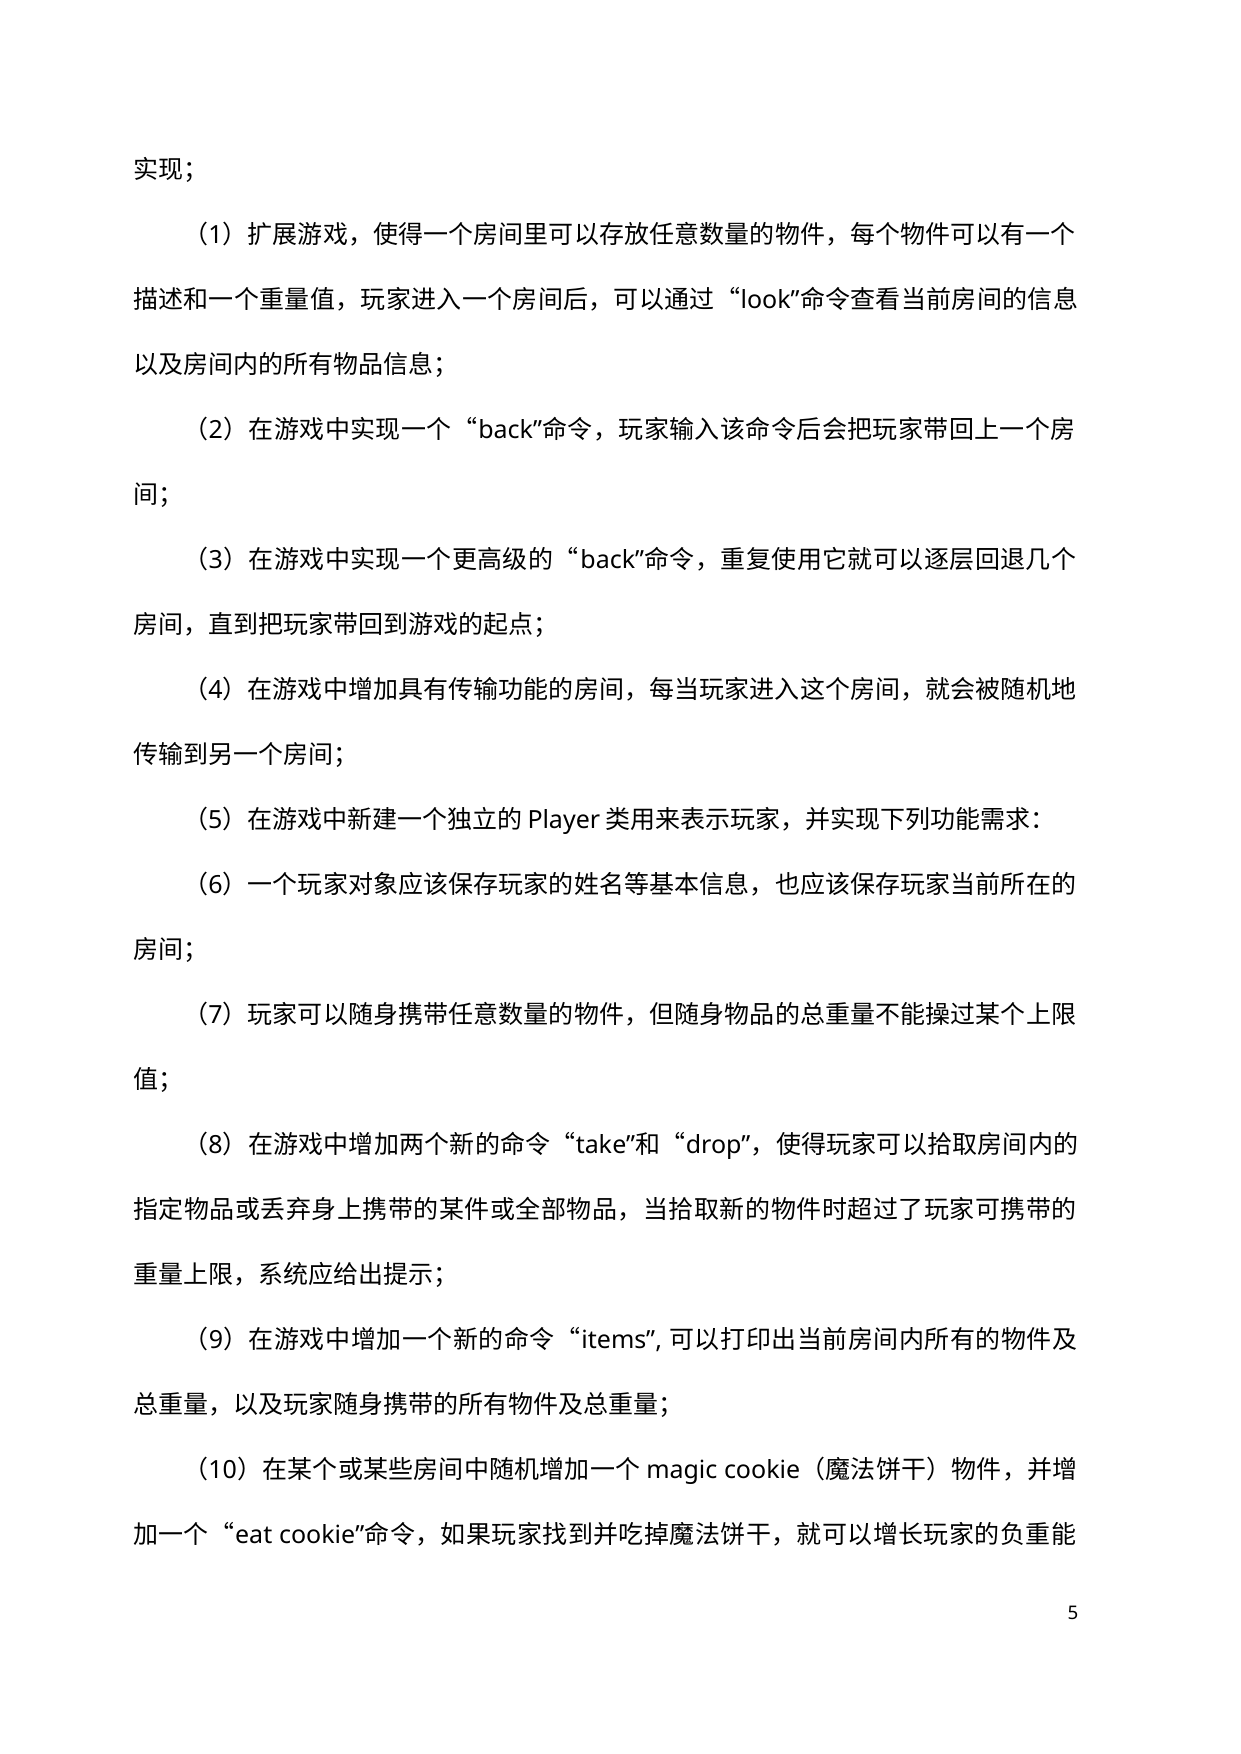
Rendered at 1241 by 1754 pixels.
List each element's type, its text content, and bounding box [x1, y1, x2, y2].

text （9）在游戏中增加一个新的命令“items”, 可以打印出当前房间内所有的物件及总重量，以及玩家随身携带的所有物件及总重量； [133, 1305, 1078, 1435]
text （8）在游戏中增加两个新的命令“take”和“drop”，使得玩家可以拾取房间内的指定物品或丢弃身上携带的某件或全部物品，当拾取新的物件时超过了玩家可携带的重量上限，系统应给出提示； [133, 1110, 1078, 1305]
text （2）在游戏中实现一个“back”命令，玩家输入该命令后会把玩家带回上一个房间； [133, 395, 1078, 525]
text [133, 1435, 1078, 1565]
text （7）玩家可以随身携带任意数量的物件，但随身物品的总重量不能操过某个上限值； [133, 980, 1078, 1110]
text （4）在游戏中增加具有传输功能的房间，每当玩家进入这个房间，就会被随机地传输到另一个房间； [133, 655, 1078, 785]
text （5）在游戏中新建一个独立的Player类用来表示玩家，并实现下列功能需求： [133, 785, 1078, 850]
text （6）一个玩家对象应该保存玩家的姓名等基本信息，也应该保存玩家当前所在的房间； [133, 850, 1078, 980]
text （1）扩展游戏，使得一个房间里可以存放任意数量的物件，每个物件可以有一个描述和一个重量值，玩家进入一个房间后，可以通过“look”命令查看当前房间的信息以及房间内的所有物品信息； [133, 200, 1078, 395]
text （3）在游戏中实现一个更高级的“back”命令，重复使用它就可以逐层回退几个房间，直到把玩家带回到游戏的起点； [133, 525, 1078, 655]
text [133, 135, 1078, 200]
